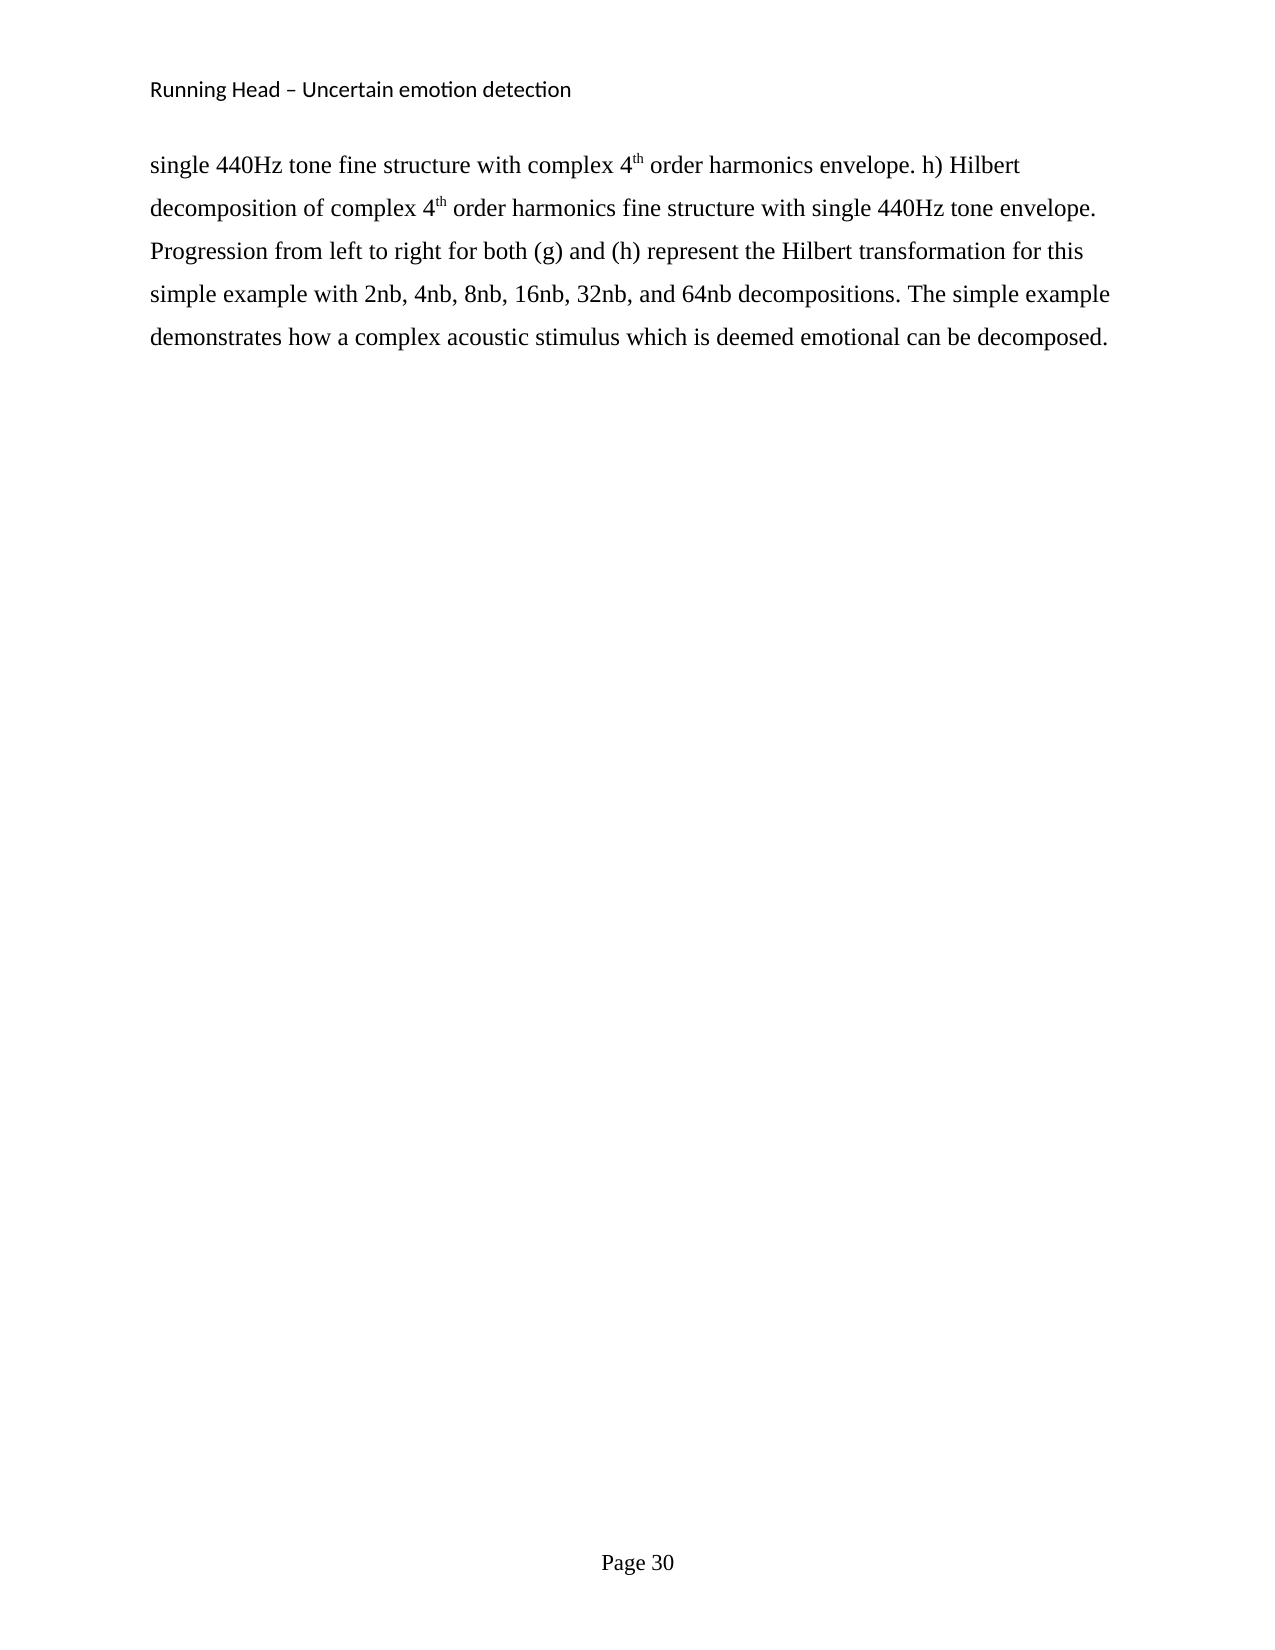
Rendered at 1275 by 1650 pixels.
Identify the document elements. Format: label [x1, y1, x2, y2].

text [150, 150, 1125, 351]
